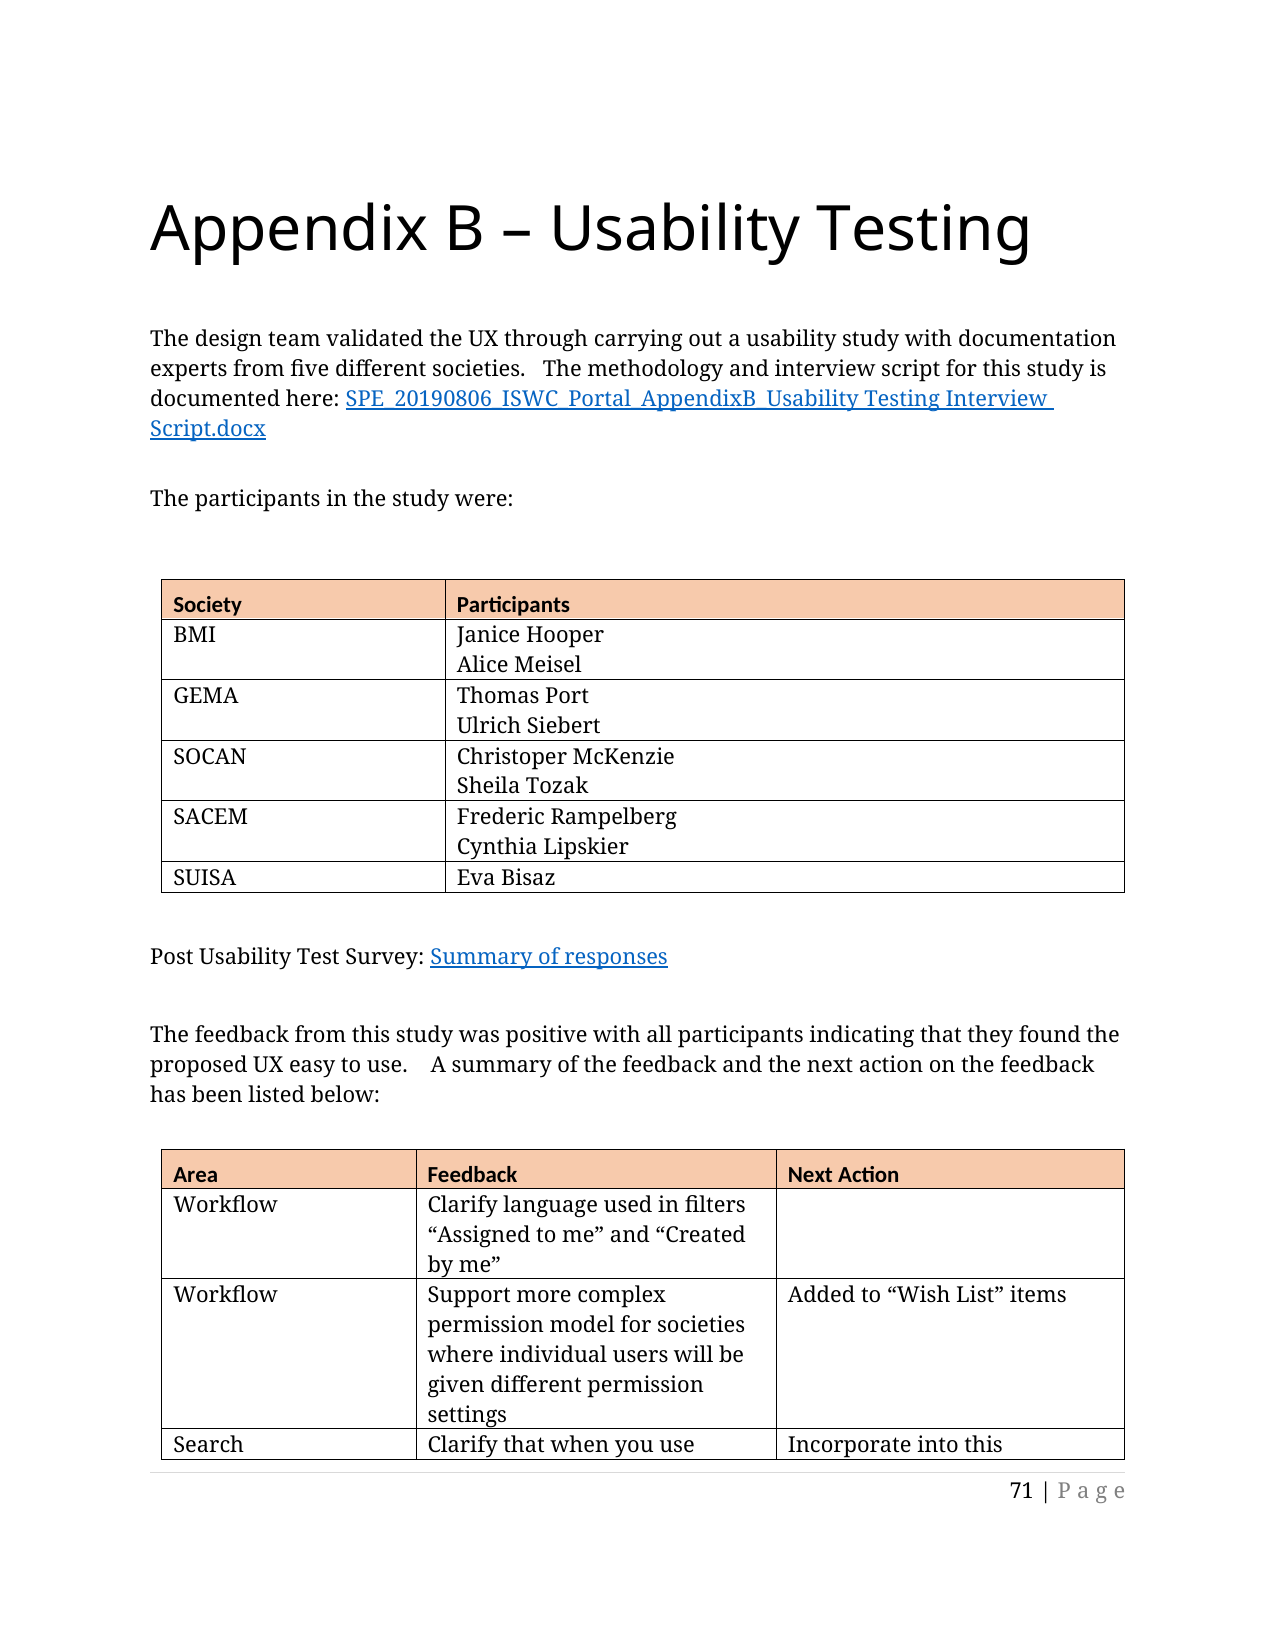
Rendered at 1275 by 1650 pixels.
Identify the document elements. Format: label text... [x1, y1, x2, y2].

table_cell Eva Bisaz [446, 862, 1124, 892]
text The feedback from this study was positive with all participants indicating that they found the proposed UX easy to use. A summary of the feedback and the next action on the feedback has been listed below: [150, 1019, 1125, 1108]
table_cell BMI [162, 620, 445, 679]
table_cell SOCAN [162, 741, 445, 800]
table_header Area [162, 1150, 416, 1188]
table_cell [417, 1429, 776, 1459]
table_cell SACEM [162, 801, 445, 861]
table_cell Workflow [162, 1279, 416, 1428]
table_cell Workflow [162, 1189, 416, 1278]
table_cell Search [162, 1429, 416, 1459]
table_cell Support more complex permission model for societies where individual users will be given different permission settings [417, 1279, 776, 1428]
table_header Next Action [777, 1150, 1124, 1188]
table_cell Added to “Wish List” items [777, 1279, 1124, 1428]
text The participants in the study were: [150, 483, 1125, 512]
subtitle Appendix B – Usability Testing [150, 200, 1125, 263]
table_cell Clarify language used in filters “Assigned to me” and “Created by me” [417, 1189, 776, 1278]
table_cell Christoper McKenzie Sheila Tozak [446, 741, 1124, 800]
table_cell [777, 1189, 1124, 1278]
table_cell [777, 1429, 1124, 1459]
table_header Participants [446, 580, 1124, 618]
table_cell Frederic Rampelberg Cynthia Lipskier [446, 801, 1124, 861]
table_header Society [162, 580, 445, 618]
table_header Feedback [417, 1150, 776, 1188]
table_cell Thomas Port Ulrich Siebert [446, 680, 1124, 740]
text Post Usability Test Survey: Summary of responses [150, 941, 1125, 971]
table_cell SUISA [162, 862, 445, 892]
table_cell GEMA [162, 680, 445, 740]
table_cell Janice Hooper Alice Meisel [446, 620, 1124, 679]
text The design team validated the UX through carrying out a usability study with documentation experts from five different societies. The methodology and interview script for this study is documented here: SPE_20190806_ISWC_Portal_AppendixB_Usability Testing Interview Script.docx [150, 323, 1125, 442]
